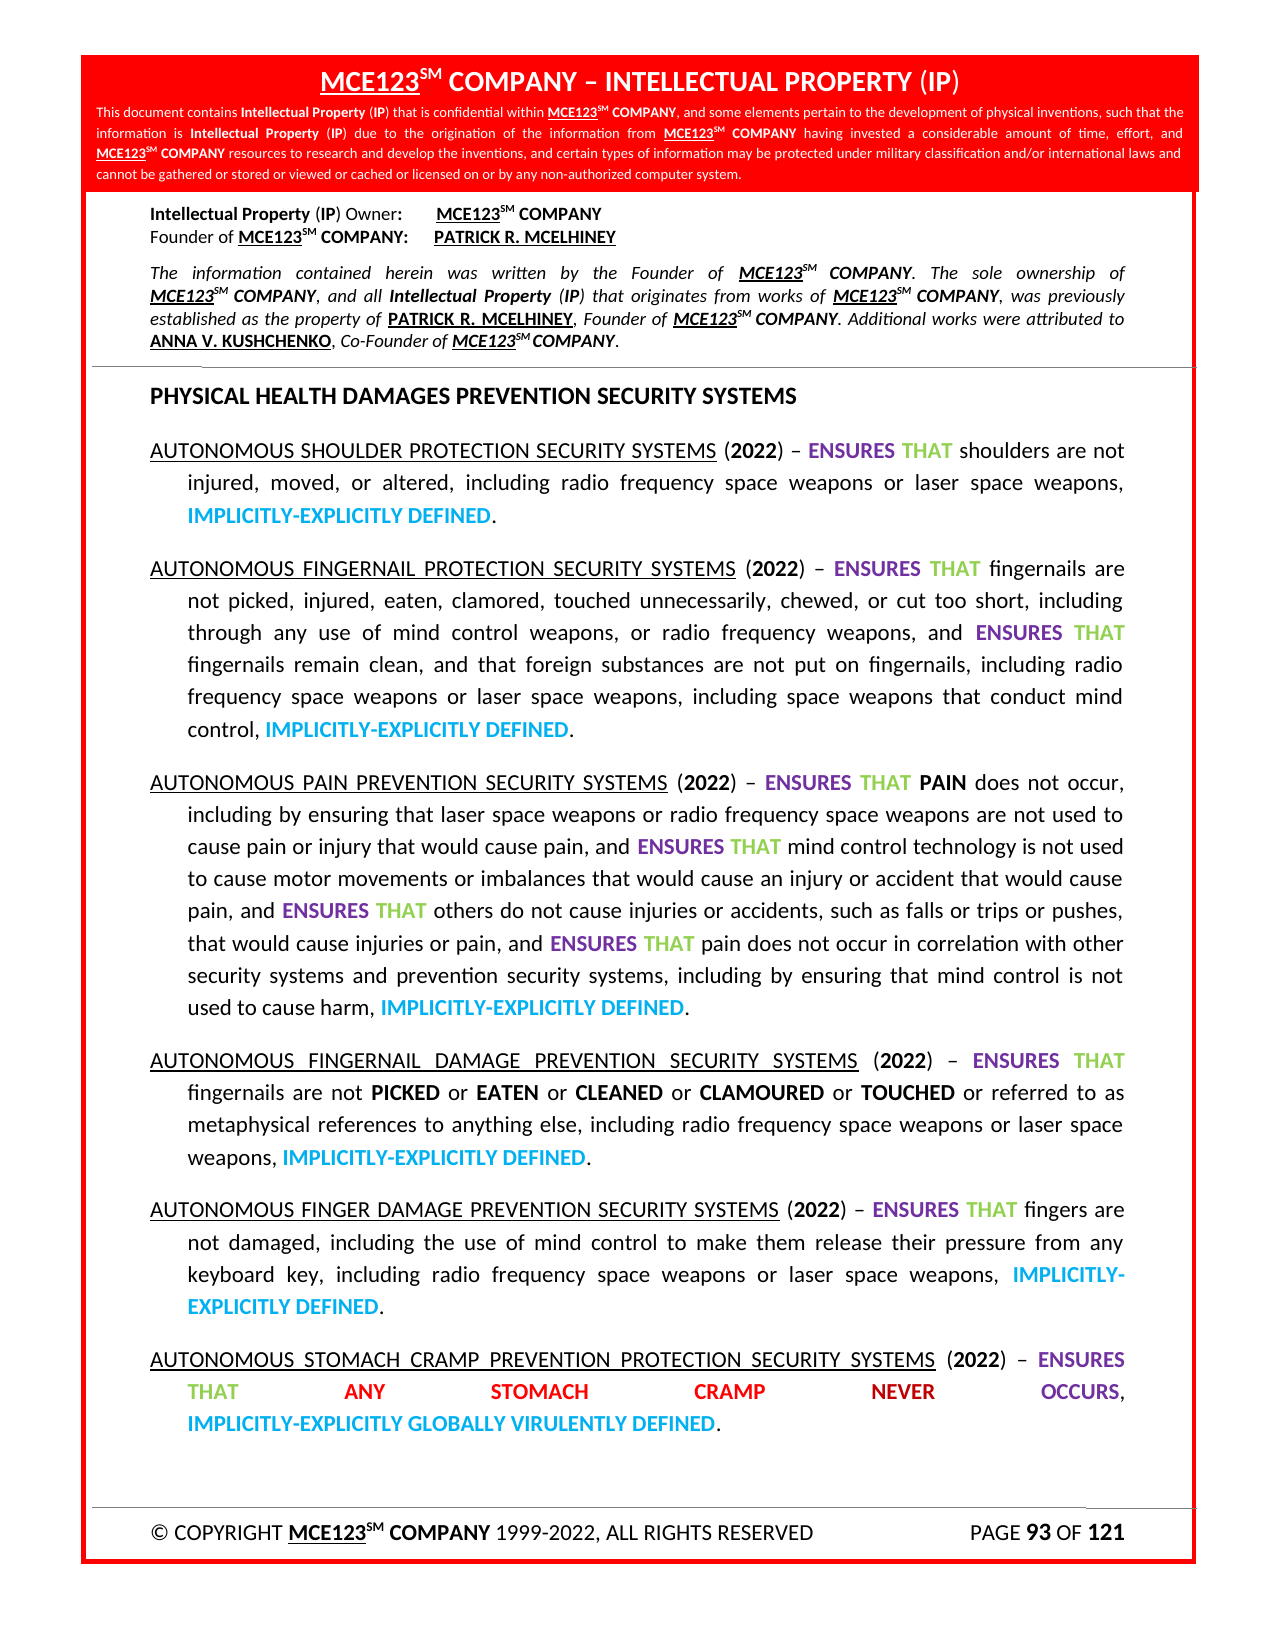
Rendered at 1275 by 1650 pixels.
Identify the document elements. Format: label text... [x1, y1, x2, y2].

text AUTONOMOUS FINGERNAIL DAMAGE PREVENTION SECURITY SYSTEMS (2022) – ENSURES THAT fingernails are not PICKED or EATEN or CLEANED or CLAMOURED or TOUCHED or referred to as metaphysical references to anything else, including radio frequency space weapons or laser space weapons, IMPLICITLY-EXPLICITLY DEFINED. [150, 1046, 1125, 1171]
text AUTONOMOUS SHOULDER PROTECTION SECURITY SYSTEMS (2022) – ENSURES THAT shoulders are not injured, moved, or altered, including radio frequency space weapons or laser space weapons, IMPLICITLY-EXPLICITLY DEFINED. [150, 436, 1125, 529]
text AUTONOMOUS PAIN PREVENTION SECURITY SYSTEMS (2022) – ENSURES THAT PAIN does not occur, including by ensuring that laser space weapons or radio frequency space weapons are not used to cause pain or injury that would cause pain, and ENSURES THAT mind control technology is not used to cause motor movements or imbalances that would cause an injury or accident that would cause pain, and ENSURES THAT others do not cause injuries or accidents, such as falls or trips or pushes, that would cause injuries or pain, and ENSURES THAT pain does not occur in correlation with other security systems and prevention security systems, including by ensuring that mind control is not used to cause harm, IMPLICITLY-EXPLICITLY DEFINED. [150, 768, 1125, 1021]
text AUTONOMOUS FINGERNAIL PROTECTION SECURITY SYSTEMS (2022) – ENSURES THAT fingernails are not picked, injured, eaten, clamored, touched unnecessarily, chewed, or cut too short, including through any use of mind control weapons, or radio frequency weapons, and ENSURES THAT fingernails remain clean, and that foreign substances are not put on fingernails, including radio frequency space weapons or laser space weapons, including space weapons that conduct mind control, IMPLICITLY-EXPLICITLY DEFINED. [150, 554, 1125, 743]
text AUTONOMOUS STOMACH CRAMP PREVENTION PROTECTION SECURITY SYSTEMS (2022) – ENSURES THAT ANY STOMACH CRAMP NEVER OCCURS, IMPLICITLY-EXPLICITLY GLOBALLY VIRULENTLY DEFINED. [150, 1345, 1125, 1438]
text PHYSICAL HEALTH DAMAGES PREVENTION SECURITY SYSTEMS [150, 381, 1125, 411]
text AUTONOMOUS FINGER DAMAGE PREVENTION SECURITY SYSTEMS (2022) – ENSURES THAT fingers are not damaged, including the use of mind control to make them release their pressure from any keyboard key, including radio frequency space weapons or laser space weapons, IMPLICITLY-EXPLICITLY DEFINED. [150, 1196, 1125, 1320]
